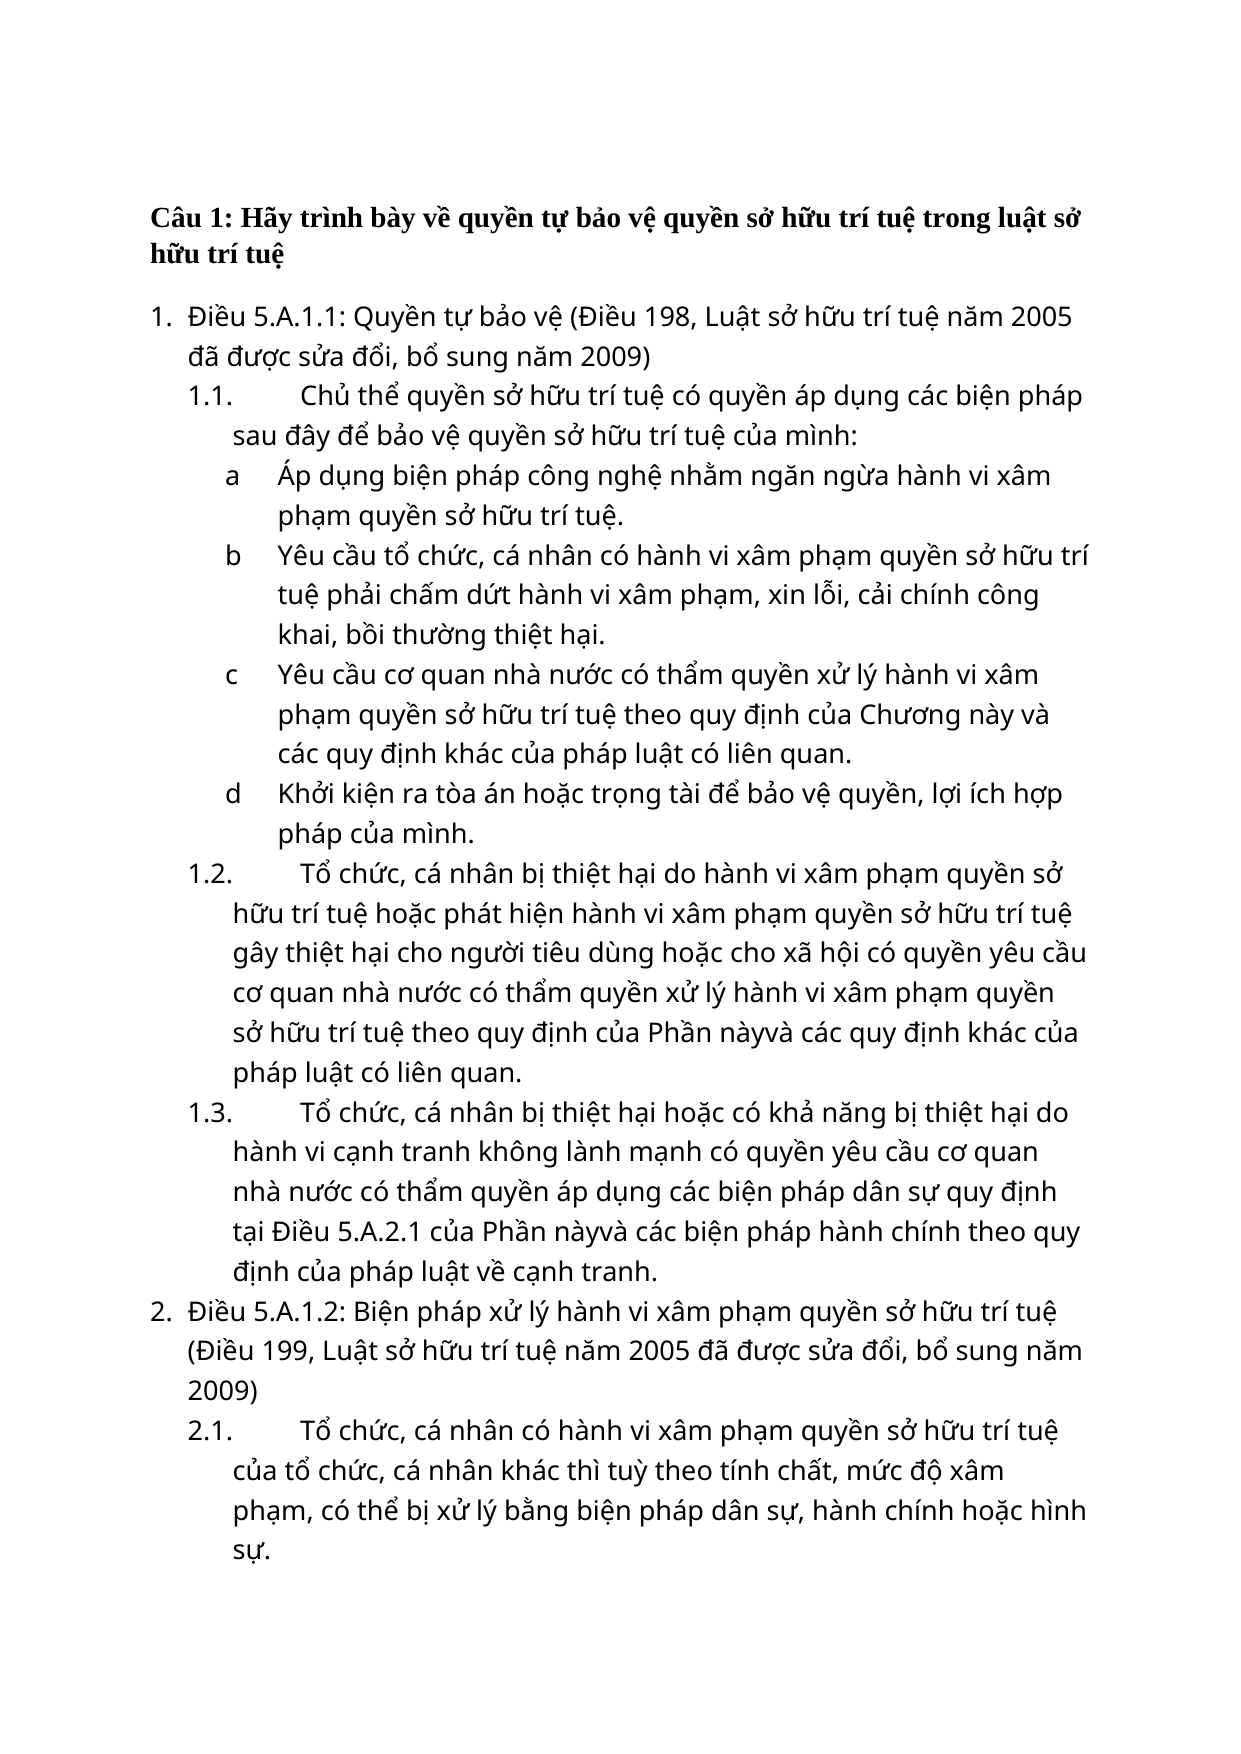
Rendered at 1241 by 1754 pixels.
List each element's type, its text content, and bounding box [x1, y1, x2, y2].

list Yêu cầu tổ chức, cá nhân có hành vi xâm phạm quyền sở hữu trí tuệ phải chấm dứt hành vi xâm phạm, xin lỗi, cải chính công khai, bồi thường thiệt hại. [225, 536, 1090, 652]
list Yêu cầu cơ quan nhà nước có thẩm quyền xử lý hành vi xâm phạm quyền sở hữu trí tuệ theo quy định của Chương này và các quy định khác của pháp luật có liên quan. [225, 655, 1090, 772]
list Tổ chức, cá nhân bị thiệt hại do hành vi xâm phạm quyền sở hữu trí tuệ hoặc phát hiện hành vi xâm phạm quyền sở hữu trí tuệ gây thiệt hại cho người tiêu dùng hoặc cho xã hội có quyền yêu cầu cơ quan nhà nước có thẩm quyền xử lý hành vi xâm phạm quyền sở hữu trí tuệ theo quy định của Phần nàyvà các quy định khác của pháp luật có liên quan. [187, 854, 1090, 1090]
list Tổ chức, cá nhân có hành vi xâm phạm quyền sở hữu trí tuệ của tổ chức, cá nhân khác thì tuỳ theo tính chất, mức độ xâm phạm, có thể bị xử lý bằng biện pháp dân sự, hành chính hoặc hình sự. [187, 1411, 1090, 1568]
list Chủ thể quyền sở hữu trí tuệ có quyền áp dụng các biện pháp sau đây để bảo vệ quyền sở hữu trí tuệ của mình: [187, 377, 1090, 453]
list Điều 5.A.1.1: Quyền tự bảo vệ (Điều 198, Luật sở hữu trí tuệ năm 2005 đã được sửa đổi, bổ sung năm 2009) [150, 297, 1090, 374]
list Áp dụng biện pháp công nghệ nhằm ngăn ngừa hành vi xâm phạm quyền sở hữu trí tuệ. [225, 456, 1090, 533]
list Khởi kiện ra tòa án hoặc trọng tài để bảo vệ quyền, lợi ích hợp pháp của mình. [225, 775, 1090, 851]
list Tổ chức, cá nhân bị thiệt hại hoặc có khả năng bị thiệt hại do hành vi cạnh tranh không lành mạnh có quyền yêu cầu cơ quan nhà nước có thẩm quyền áp dụng các biện pháp dân sự quy định tại Điều 5.A.2.1 của Phần nàyvà các biện pháp hành chính theo quy định của pháp luật về cạnh tranh. [187, 1093, 1090, 1289]
subtitle Câu 1: Hãy trình bày về quyền tự bảo vệ quyền sở hữu trí tuệ trong luật sở hữu trí tuệ [150, 200, 1090, 270]
list Điều 5.A.1.2: Biện pháp xử lý hành vi xâm phạm quyền sở hữu trí tuệ (Điều 199, Luật sở hữu trí tuệ năm 2005 đã được sửa đổi, bổ sung năm 2009) [150, 1292, 1090, 1408]
